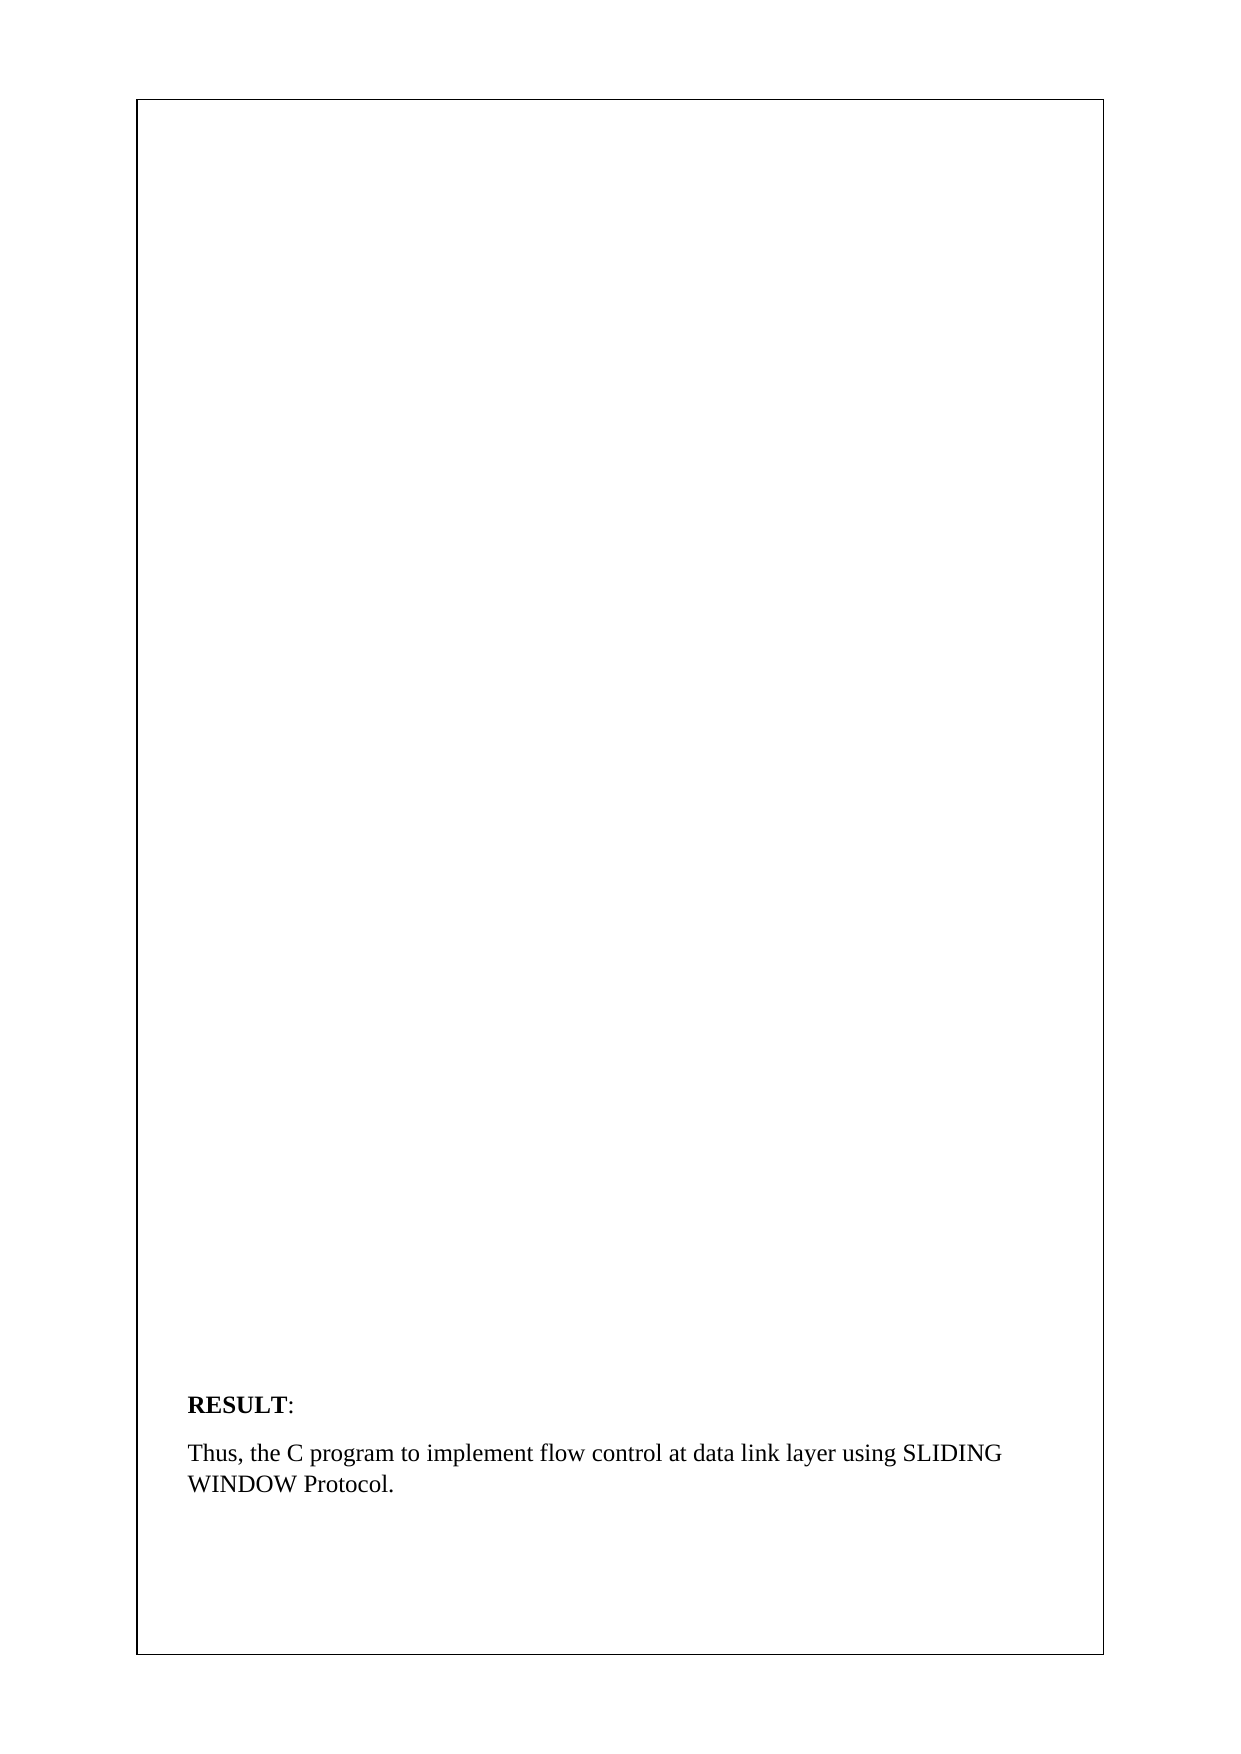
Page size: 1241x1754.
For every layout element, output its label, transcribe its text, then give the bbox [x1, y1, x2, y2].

text RESULT: [187, 1390, 1053, 1419]
text Thus, the C program to implement flow control at data link layer using SLIDING WINDOW Protocol. [187, 1438, 1053, 1498]
